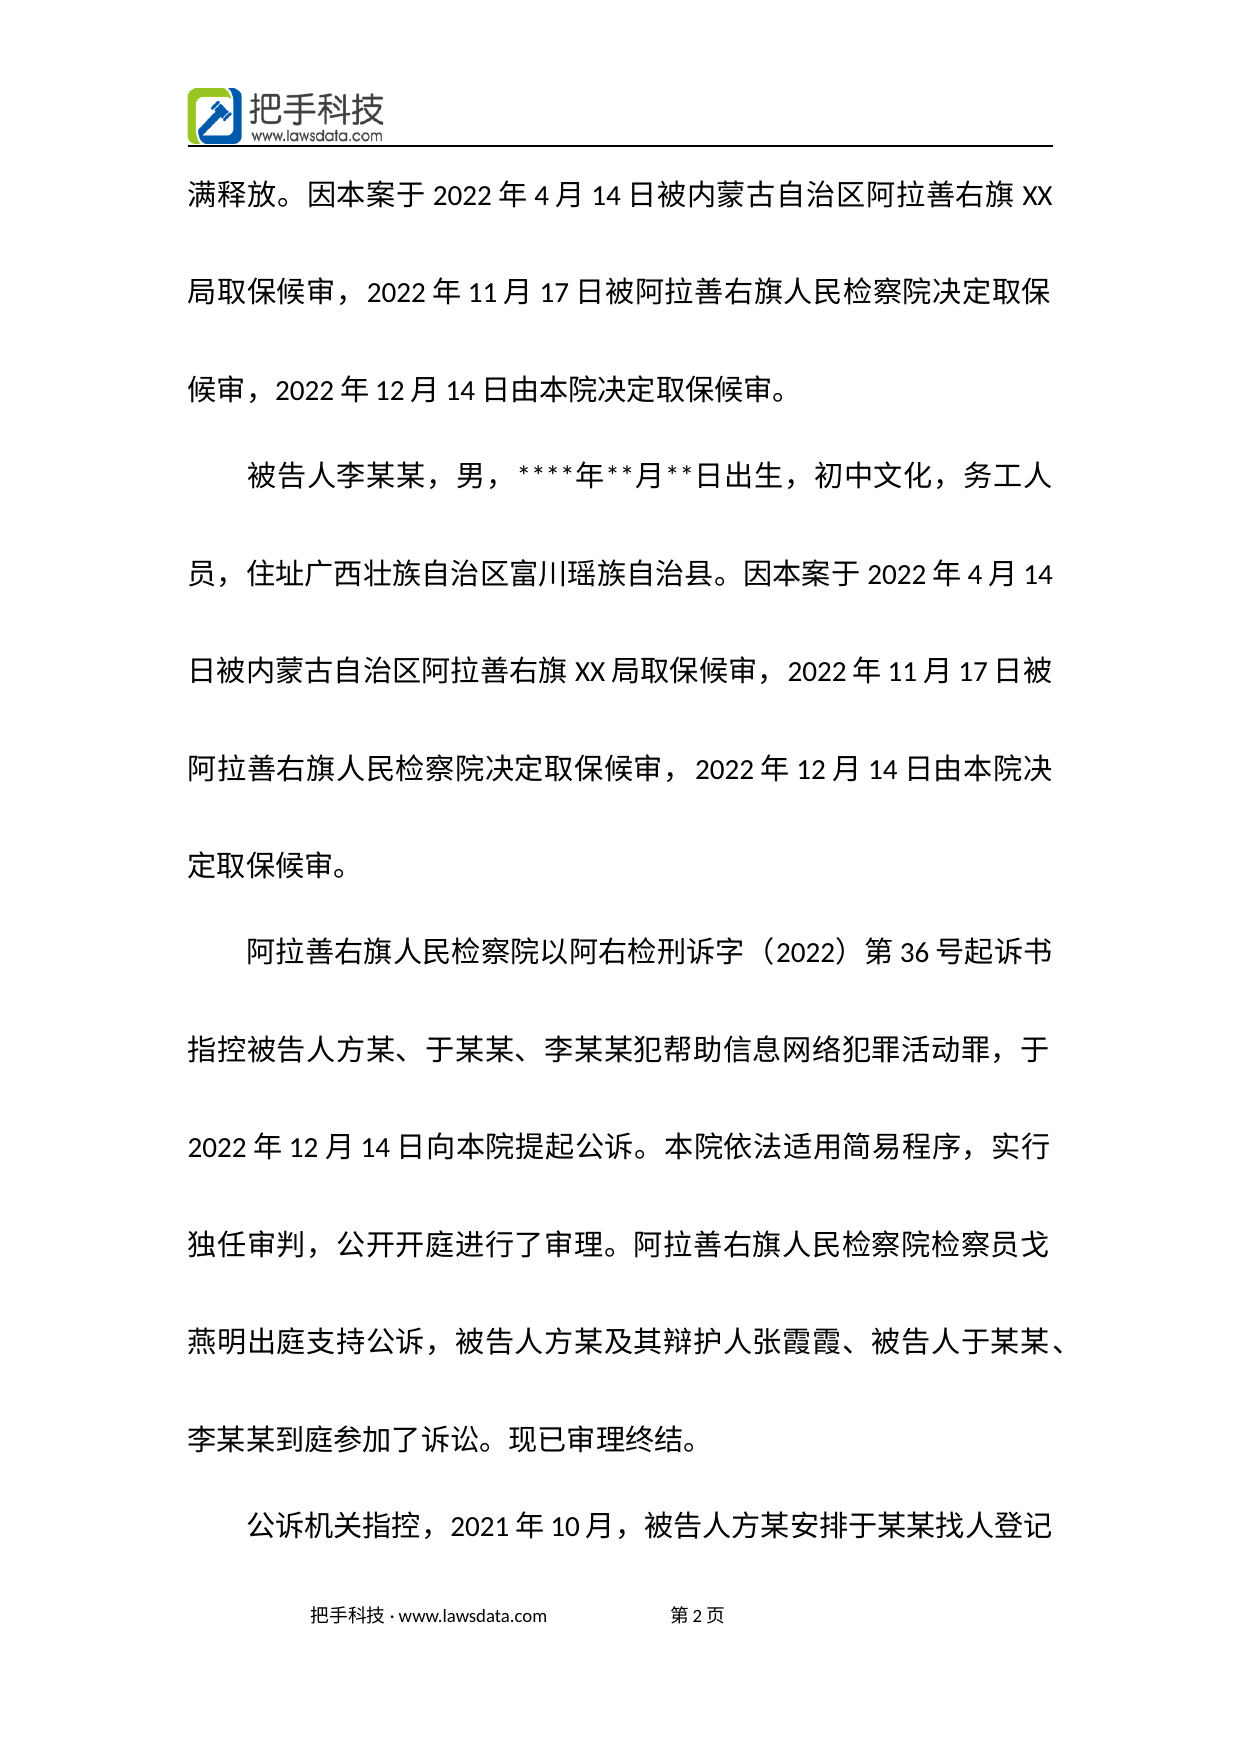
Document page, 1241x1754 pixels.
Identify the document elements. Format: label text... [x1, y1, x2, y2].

picture [187, 88, 384, 144]
text 阿拉善右旗人民检察院以阿右检刑诉字（2022）第36号起诉书指控被告人方某、于某某、李某某犯帮助信息网络犯罪活动罪，于2022年12月14日向本院提起公诉。本院依法适用简易程序，实行独任审判，公开开庭进行了审理。阿拉善右旗人民检察院检察员戈燕明出庭支持公诉，被告人方某及其辩护人张霞霞、被告人于某某、李某某到庭参加了诉讼。现已审理终结。 [187, 917, 1053, 1470]
text 被告人李某某，男，****年**月**日出生，初中文化，务工人员，住址广西壮族自治区富川瑶族自治县。因本案于2022年4月14日被内蒙古自治区阿拉善右旗XX局取保候审，2022年11月17日被阿拉善右旗人民检察院决定取保候审，2022年12月14日由本院决定取保候审。 [187, 441, 1053, 896]
